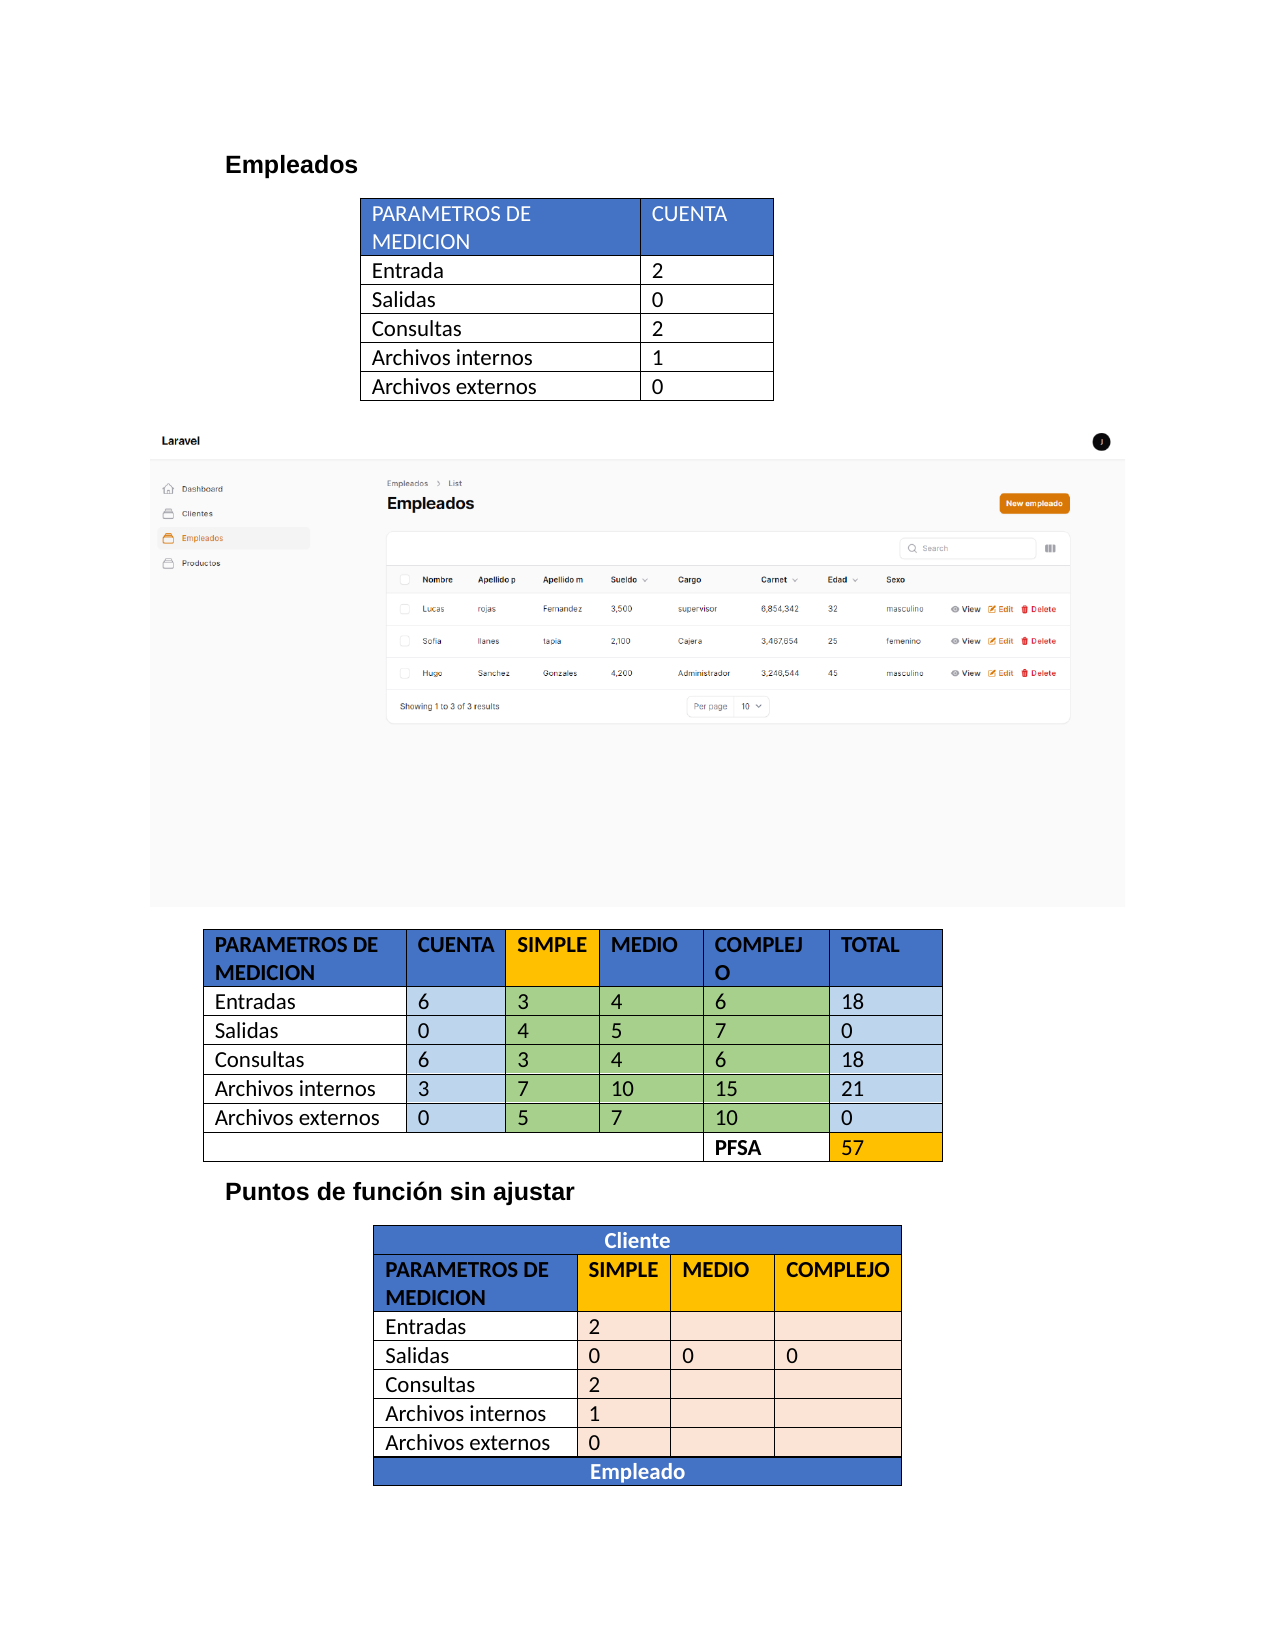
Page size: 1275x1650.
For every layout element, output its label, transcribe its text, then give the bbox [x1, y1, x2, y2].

table_cell Archivos externos [374, 1428, 577, 1456]
table_header COMPLEJO [704, 930, 829, 986]
table_header PARAMETROS DE MEDICION [204, 930, 406, 986]
table_header CUENTA [641, 199, 773, 255]
table_cell Archivos internos [204, 1075, 406, 1102]
table_header PARAMETROS DE MEDICION [361, 199, 640, 255]
table_cell 6 [407, 987, 505, 1015]
table_cell PFSA [704, 1133, 829, 1161]
table_cell 3 [407, 1075, 505, 1102]
table_cell COMPLEJO [775, 1255, 901, 1311]
picture [150, 425, 1125, 907]
table_cell 7 [506, 1075, 599, 1102]
table_cell Salidas [374, 1341, 577, 1369]
table_cell SIMPLE [578, 1255, 670, 1311]
table_cell Archivos internos [361, 343, 640, 371]
table_cell 0 [407, 1016, 505, 1044]
table_cell Entradas [374, 1312, 577, 1340]
table_cell 0 [641, 372, 773, 400]
table_cell Consultas [374, 1370, 577, 1398]
table_cell 18 [830, 987, 942, 1015]
table_cell 7 [704, 1016, 829, 1044]
list Empleados [225, 150, 1125, 179]
table_cell [671, 1428, 774, 1456]
table_cell 6 [704, 1045, 829, 1073]
table_cell 15 [704, 1075, 829, 1102]
table_cell 10 [600, 1075, 703, 1102]
table_cell 4 [600, 1045, 703, 1073]
table_cell [775, 1312, 901, 1340]
table_cell 18 [830, 1045, 942, 1073]
table_cell Entradas [204, 987, 406, 1015]
table_cell 1 [641, 343, 773, 371]
table_cell 6 [407, 1045, 505, 1073]
table_cell 4 [600, 987, 703, 1015]
table_cell Salidas [361, 285, 640, 313]
table_cell Archivos externos [361, 372, 640, 400]
table_cell 0 [641, 285, 773, 313]
table_cell 4 [506, 1016, 599, 1044]
table_cell 0 [671, 1341, 774, 1369]
table_cell MEDIO [671, 1255, 774, 1311]
table_cell 2 [578, 1312, 670, 1340]
table_header MEDIO [600, 930, 703, 986]
table_cell 1 [578, 1399, 670, 1427]
table_cell [671, 1399, 774, 1427]
table_cell Archivos externos [204, 1104, 406, 1132]
table_cell Archivos internos [374, 1399, 577, 1427]
table_cell 0 [775, 1341, 901, 1369]
table_header TOTAL [830, 930, 942, 986]
table_cell [671, 1370, 774, 1398]
table_cell 2 [578, 1370, 670, 1398]
table_cell [775, 1370, 901, 1398]
table_cell [775, 1428, 901, 1456]
table_cell 2 [641, 256, 773, 284]
table_cell 0 [830, 1016, 942, 1044]
table_cell Salidas [204, 1016, 406, 1044]
table_cell [671, 1312, 774, 1340]
table_cell Consultas [204, 1045, 406, 1073]
table_cell Entrada [361, 256, 640, 284]
table_header SIMPLE [506, 930, 599, 986]
table_cell [204, 1133, 703, 1161]
table_cell 21 [830, 1075, 942, 1102]
table_cell 5 [506, 1104, 599, 1132]
table_cell 6 [704, 987, 829, 1015]
table_cell 7 [600, 1104, 703, 1132]
table_cell PARAMETROS DE MEDICION [374, 1255, 577, 1311]
table_cell 0 [407, 1104, 505, 1132]
table_cell [775, 1399, 901, 1427]
list Puntos de función sin ajustar [225, 1177, 1125, 1206]
table_cell 5 [600, 1016, 703, 1044]
table_header CUENTA [407, 930, 505, 986]
table_header Cliente [374, 1226, 901, 1254]
table_cell Empleado [374, 1458, 901, 1485]
table_cell Consultas [361, 314, 640, 342]
table_cell 0 [578, 1428, 670, 1456]
table_cell 0 [578, 1341, 670, 1369]
table_cell 2 [641, 314, 773, 342]
table_cell 57 [830, 1133, 942, 1161]
table_cell 0 [830, 1104, 942, 1132]
table_cell 3 [506, 1045, 599, 1073]
table_cell 3 [506, 987, 599, 1015]
table_cell 10 [704, 1104, 829, 1132]
